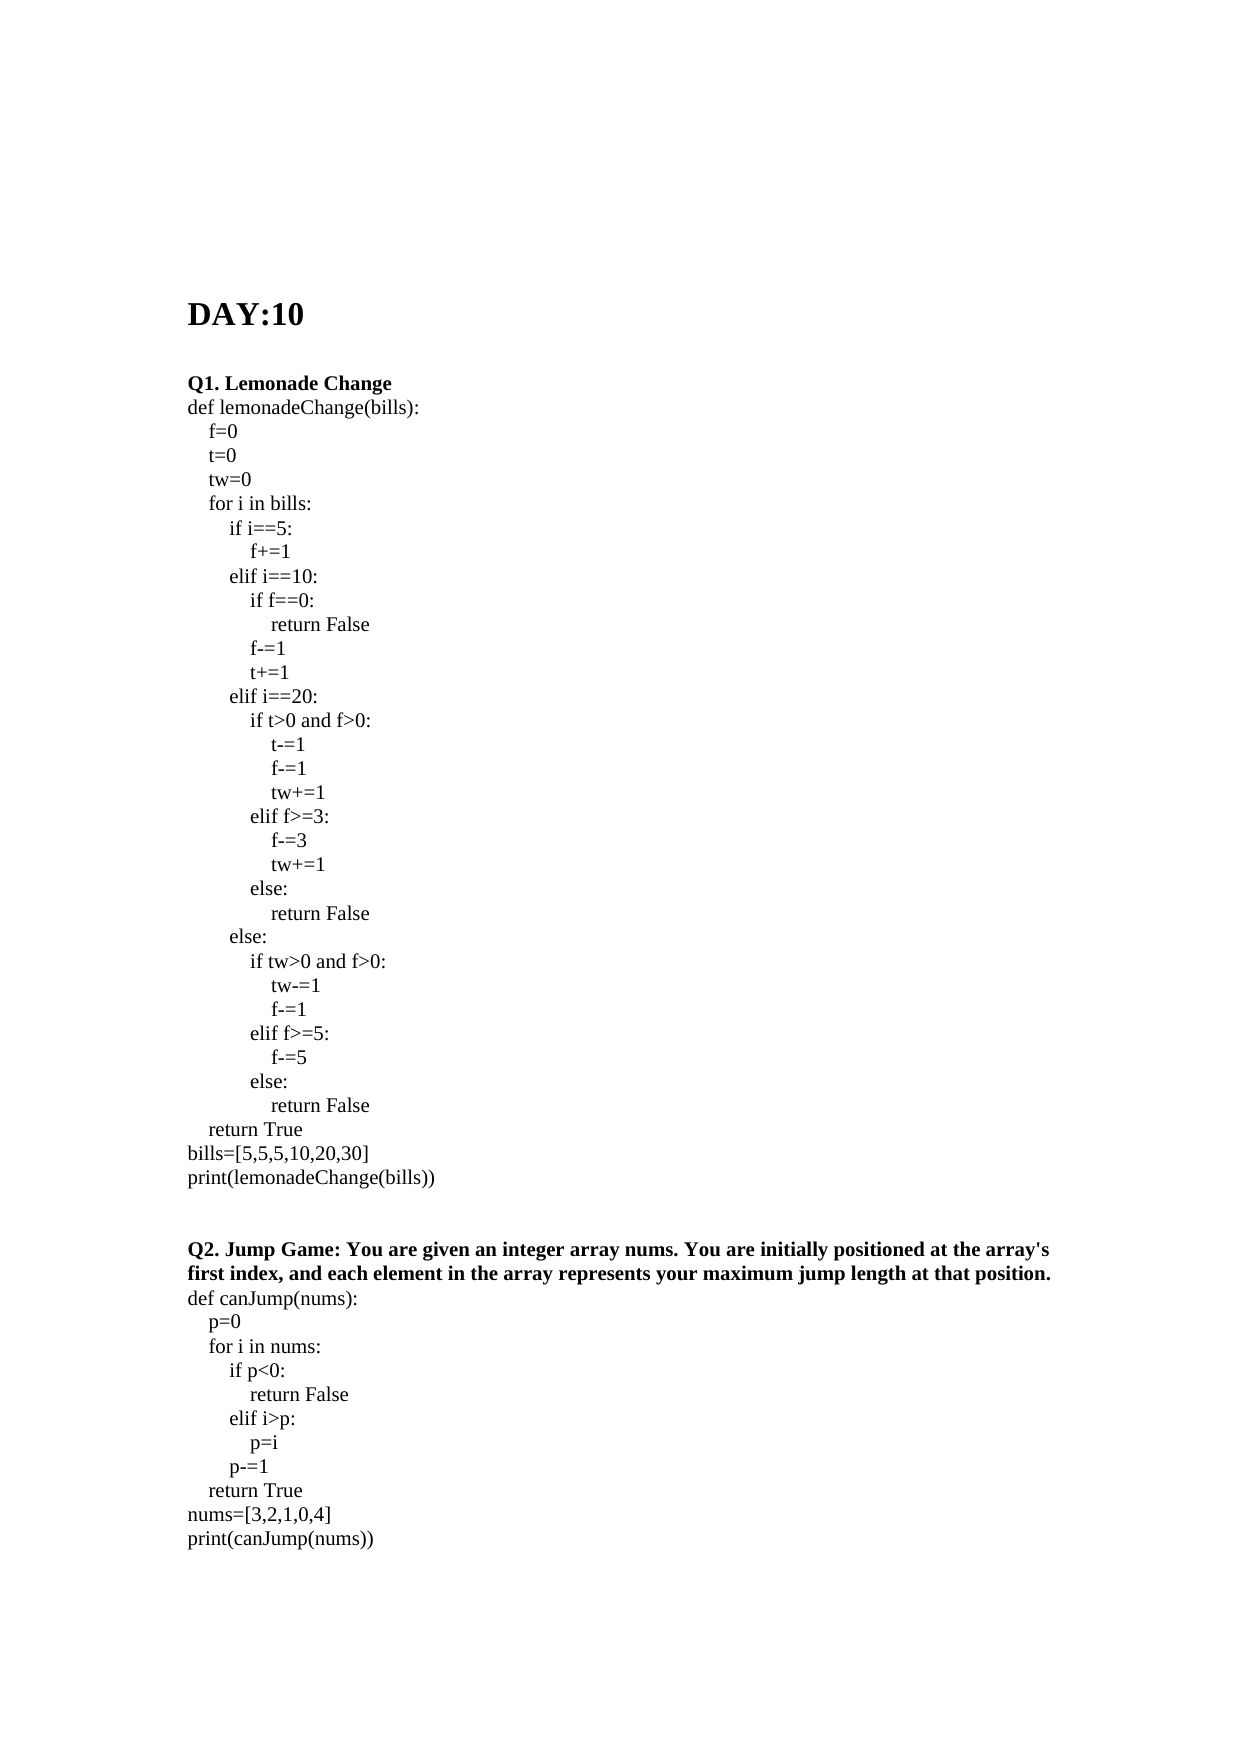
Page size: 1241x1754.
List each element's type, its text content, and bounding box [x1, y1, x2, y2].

text else: [187, 1069, 1053, 1093]
text t=0 [187, 443, 1053, 467]
text elif f>=3: [187, 804, 1053, 828]
text for i in bills: [187, 491, 1053, 515]
text tw+=1 [187, 780, 1053, 804]
text return False [187, 1093, 1053, 1117]
text tw+=1 [187, 852, 1053, 876]
text p=i [187, 1430, 1053, 1454]
text elif i>p: [187, 1406, 1053, 1430]
text tw=0 [187, 467, 1053, 491]
text def lemonadeChange(bills): [187, 395, 1053, 419]
text DAY:10 [187, 294, 1053, 333]
text f-=1 [187, 636, 1053, 660]
text f=0 [187, 419, 1053, 443]
text Q2. Jump Game: You are given an integer array nums. You are initially positioned at the array's first index, and each element in the array represents your maximum jump length at that position. [187, 1237, 1053, 1285]
text bills=[5,5,5,10,20,30] [187, 1141, 1053, 1165]
text if t>0 and f>0: [187, 708, 1053, 732]
text if p<0: [187, 1358, 1053, 1382]
text for i in nums: [187, 1333, 1053, 1358]
text def canJump(nums): [187, 1285, 1053, 1309]
text return True [187, 1117, 1053, 1141]
text f-=1 [187, 997, 1053, 1021]
text else: [187, 924, 1053, 948]
text f-=3 [187, 828, 1053, 852]
text return False [187, 1382, 1053, 1406]
text t+=1 [187, 660, 1053, 684]
text Q1. Lemonade Change [187, 371, 1053, 395]
text f-=1 [187, 756, 1053, 780]
text p=0 [187, 1309, 1053, 1333]
text elif f>=5: [187, 1021, 1053, 1045]
text else: [187, 876, 1053, 900]
text print(canJump(nums)) [187, 1526, 1053, 1550]
text p-=1 [187, 1454, 1053, 1478]
text f+=1 [187, 539, 1053, 563]
text t-=1 [187, 732, 1053, 756]
text print(lemonadeChange(bills)) [187, 1165, 1053, 1189]
text return True [187, 1478, 1053, 1502]
text f-=5 [187, 1045, 1053, 1069]
text nums=[3,2,1,0,4] [187, 1502, 1053, 1526]
text return False [187, 900, 1053, 924]
text elif i==10: [187, 563, 1053, 588]
text if f==0: [187, 588, 1053, 612]
text elif i==20: [187, 684, 1053, 708]
text if i==5: [187, 515, 1053, 539]
text tw-=1 [187, 973, 1053, 997]
text return False [187, 612, 1053, 636]
text if tw>0 and f>0: [187, 948, 1053, 973]
